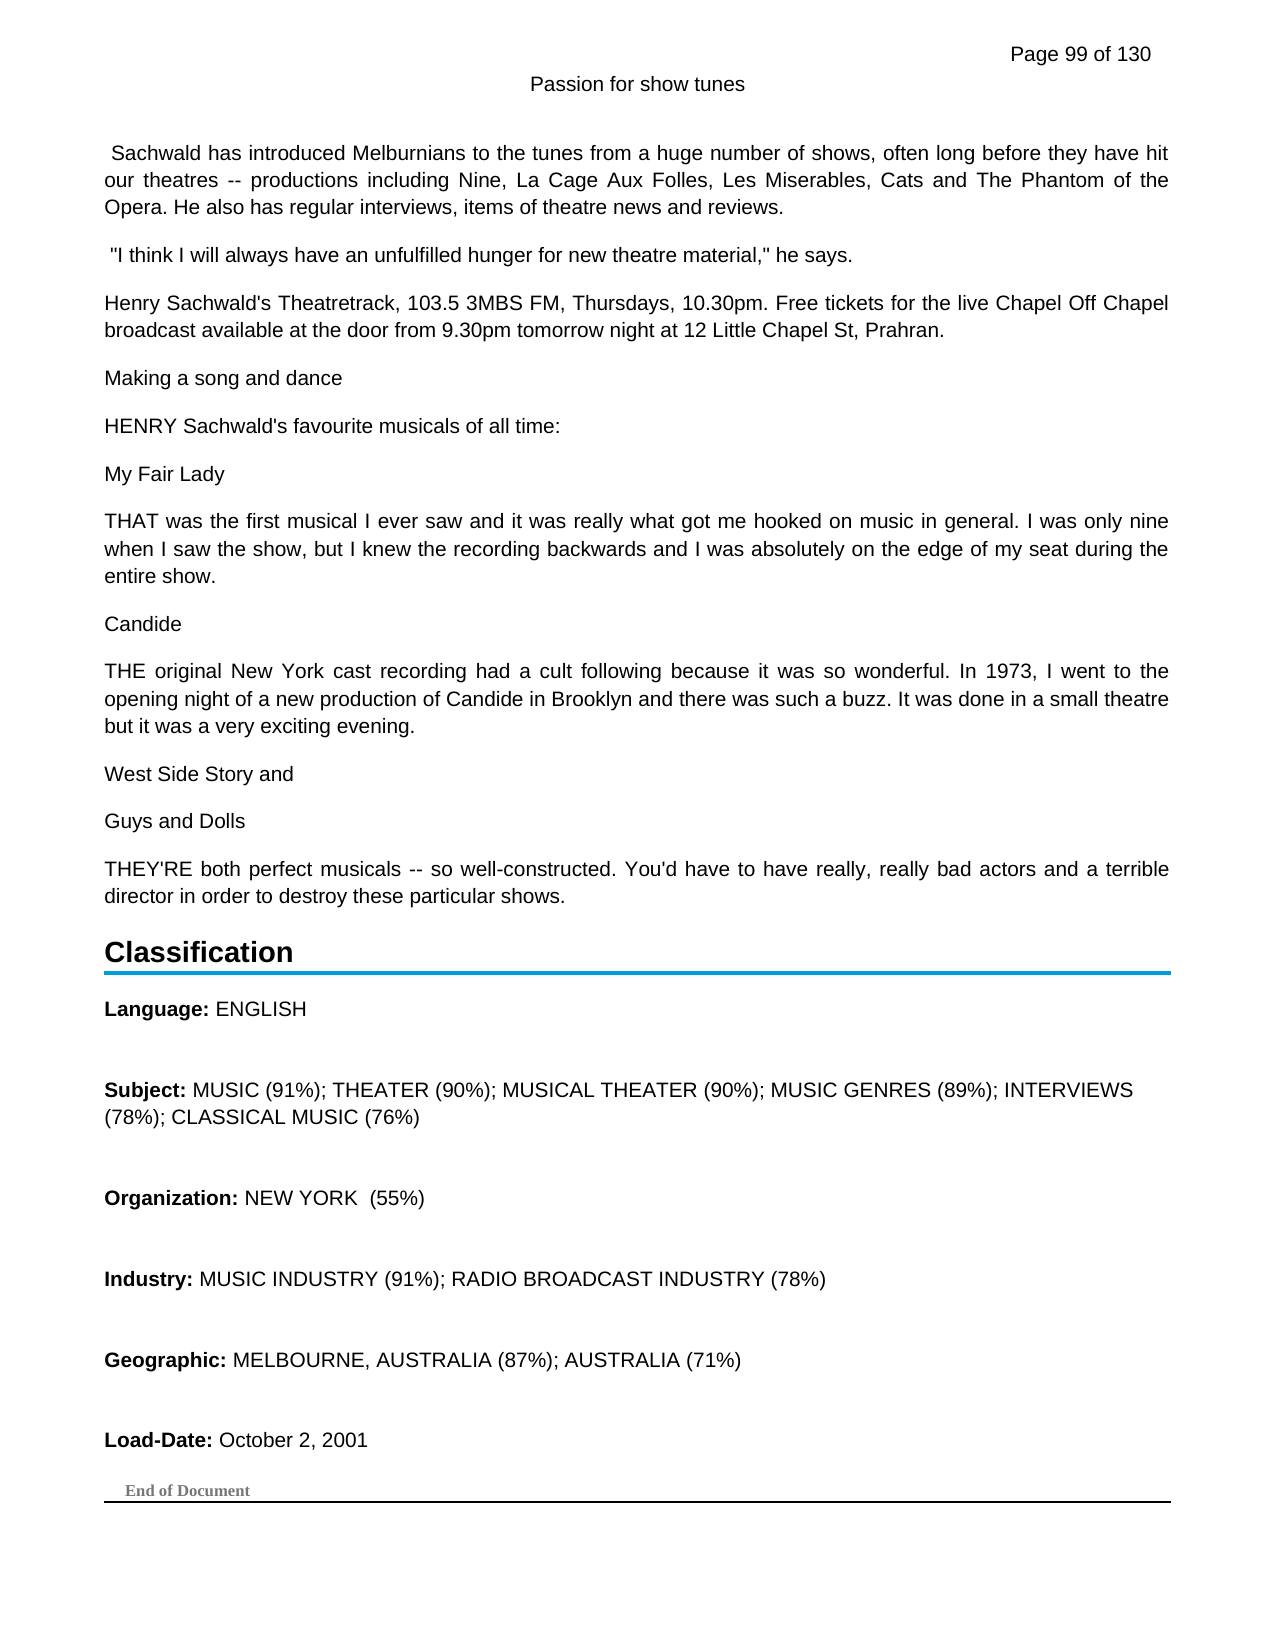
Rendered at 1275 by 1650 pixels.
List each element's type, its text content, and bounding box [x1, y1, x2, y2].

text End of Document [125, 1481, 1171, 1500]
text Candide [104, 608, 1171, 635]
text "I think I will always have an unfulfilled hunger for new theatre material," he says. [104, 239, 1171, 267]
text Load-Date: October 2, 2001 [104, 1396, 1171, 1452]
text Guys and Dolls [104, 806, 1171, 833]
text THE original New York cast recording had a cult following because it was so wonderful. In 1973, I went to the opening night of a new production of Candide in Brooklyn and there was such a buzz. It was done in a small theatre but it was a very exciting evening. [104, 656, 1171, 737]
text Henry Sachwald's Theatretrack, 103.5 3MBS FM, Thursdays, 10.30pm. Free tickets for the live Chapel Off Chapel broadcast available at the door from 9.30pm tomorrow night at 12 Little Chapel St, Prahran. [104, 287, 1171, 342]
text My Fair Lady [104, 458, 1171, 485]
text Classification [104, 933, 1171, 969]
text Making a song and dance [104, 362, 1171, 389]
text West Side Story and [104, 758, 1171, 785]
text Subject: MUSIC (91%); THEATER (90%); MUSICAL THEATER (90%); MUSIC GENRES (89%); INTERVIEWS (78%); CLASSICAL MUSIC (76%) [104, 1046, 1171, 1129]
text Sachwald has introduced Melburnians to the tunes from a huge number of shows, often long before they have hit our theatres -- productions including Nine, La Cage Aux Folles, Les Miserables, Cats and The Phantom of the Opera. He also has regular interviews, items of theatre news and reviews. [104, 137, 1171, 219]
text THEY'RE both perfect musicals -- so well-constructed. You'd have to have really, really bad actors and a terrible director in order to destroy these particular shows. [104, 854, 1171, 908]
text Language: ENGLISH [104, 994, 1171, 1021]
text HENRY Sachwald's favourite musicals of all time: [104, 410, 1171, 437]
text THAT was the first musical I ever saw and it was really what got me hooked on music in general. I was only nine when I saw the show, but I knew the recording backwards and I was absolutely on the edge of my seat during the entire show. [104, 506, 1171, 587]
text Organization: NEW YORK (55%) [104, 1154, 1171, 1210]
text Geographic: MELBOURNE, AUSTRALIA (87%); AUSTRALIA (71%) [104, 1316, 1171, 1371]
text Industry: MUSIC INDUSTRY (91%); RADIO BROADCAST INDUSTRY (78%) [104, 1235, 1171, 1291]
